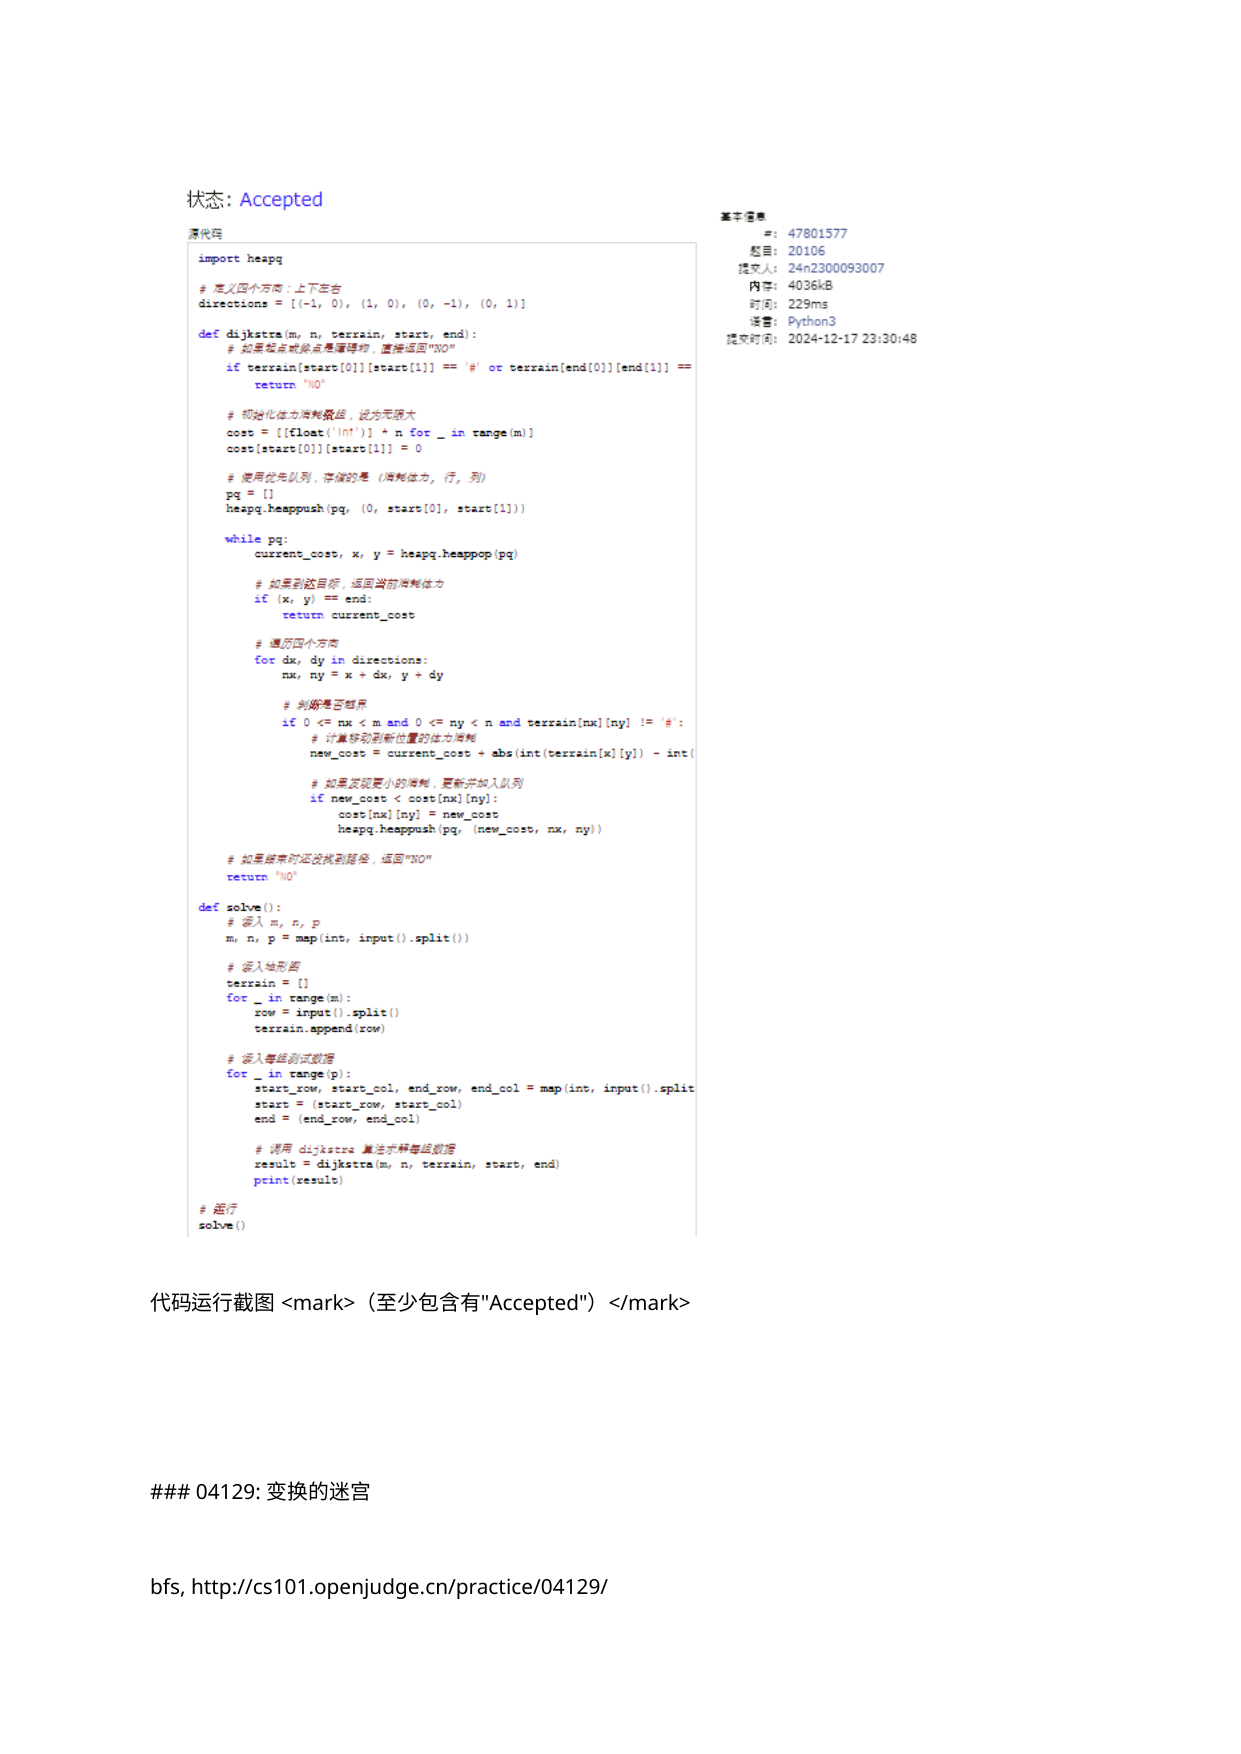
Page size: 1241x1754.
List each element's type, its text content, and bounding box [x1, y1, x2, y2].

text bfs, http://cs101.openjudge.cn/practice/04129/ [150, 1572, 1090, 1600]
picture [150, 177, 1091, 1237]
text 代码运行截图 <mark>（至少包含有"Accepted"）</mark> [150, 1287, 1090, 1317]
text ### 04129: 变换的迷宫 [150, 1475, 1090, 1505]
